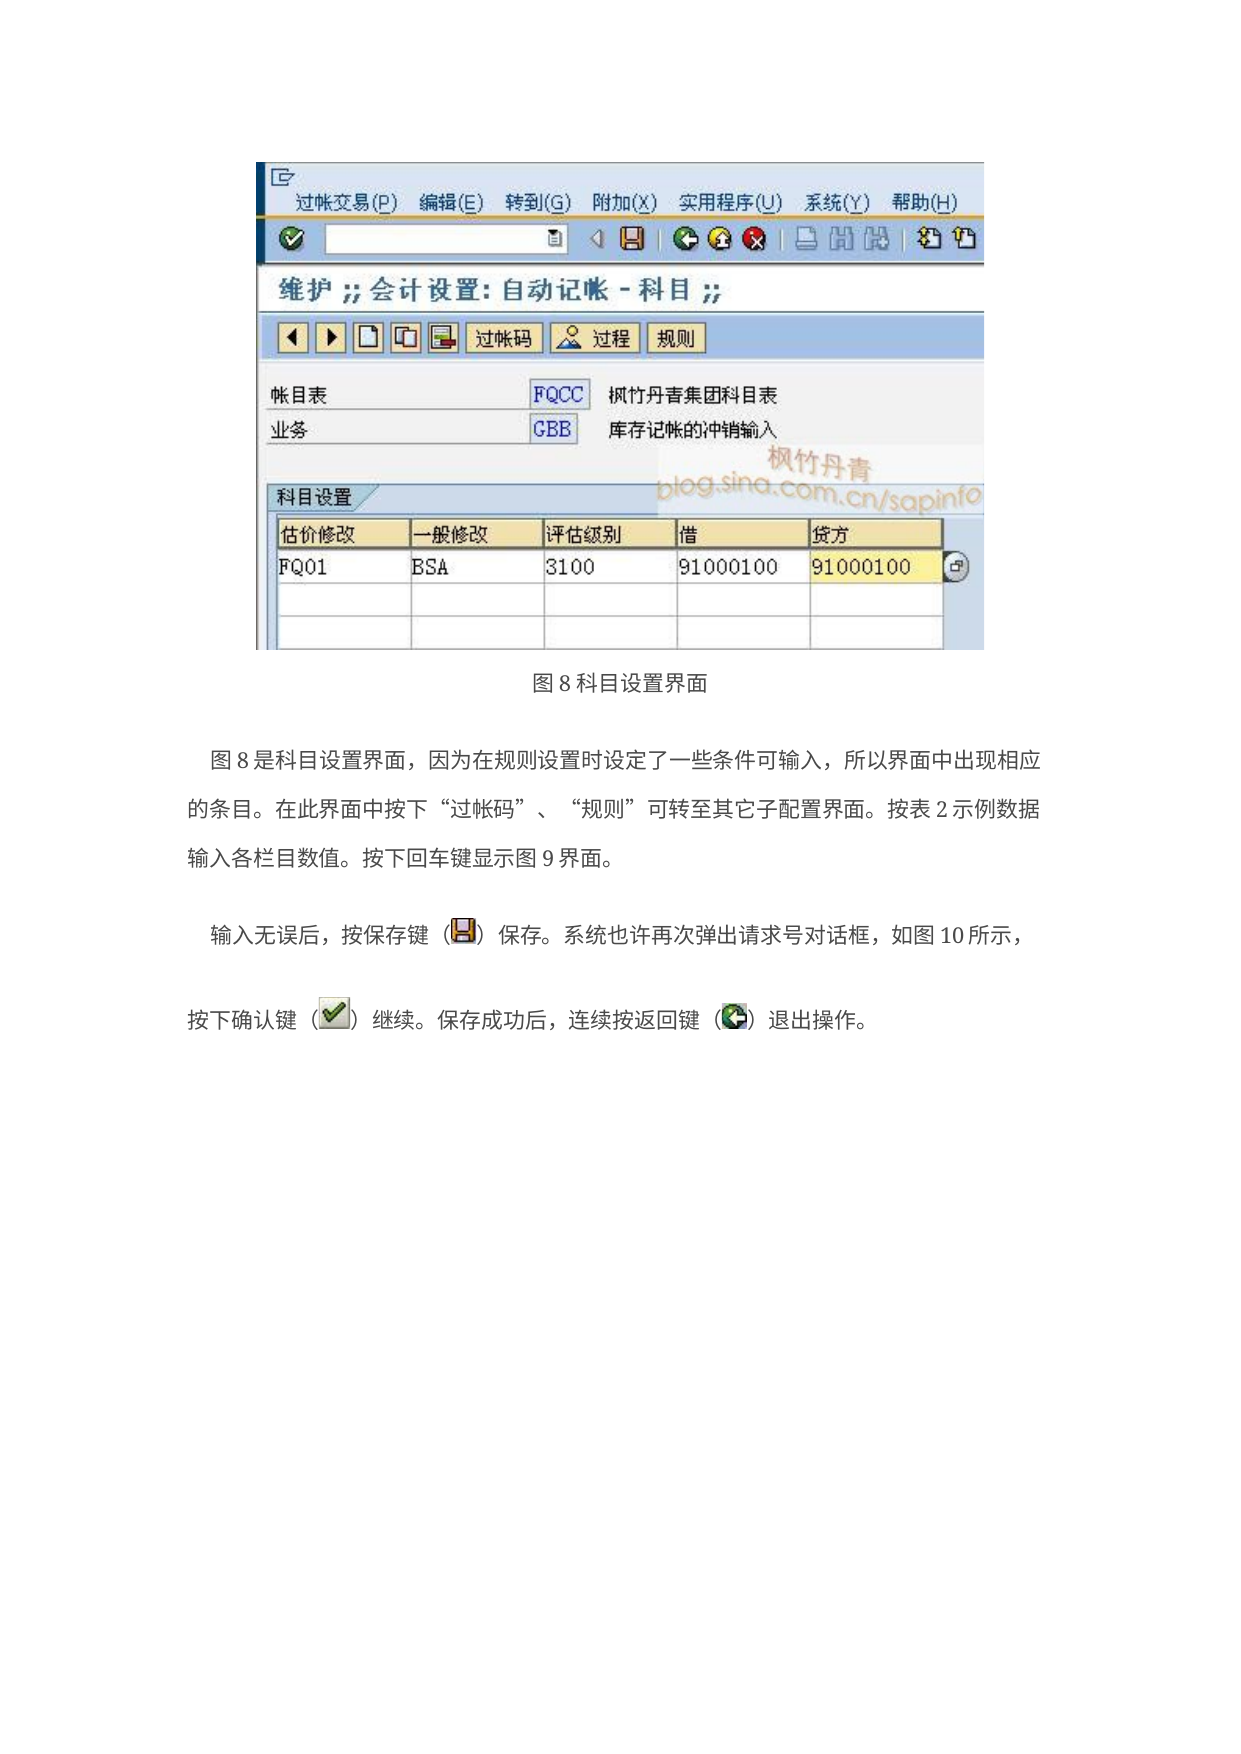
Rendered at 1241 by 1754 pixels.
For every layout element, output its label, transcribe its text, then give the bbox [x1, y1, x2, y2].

picture [451, 918, 477, 944]
picture [721, 1003, 747, 1029]
picture [318, 997, 350, 1029]
text 输入无误后，按保存键（）保存。系统也许再次弹出请求号对话框，如图10所示，按下确认键（）继续。保存成功后，连续按返回键（）退出操作。 [187, 918, 1053, 1048]
text 图8是科目设置界面，因为在规则设置时设定了一些条件可输入，所以界面中出现相应的条目。在此界面中按下“过帐码”、“规则”可转至其它子配置界面。按表2示例数据输入各栏目数值。按下回车键显示图9界面。 [187, 743, 1053, 873]
picture [256, 162, 985, 650]
